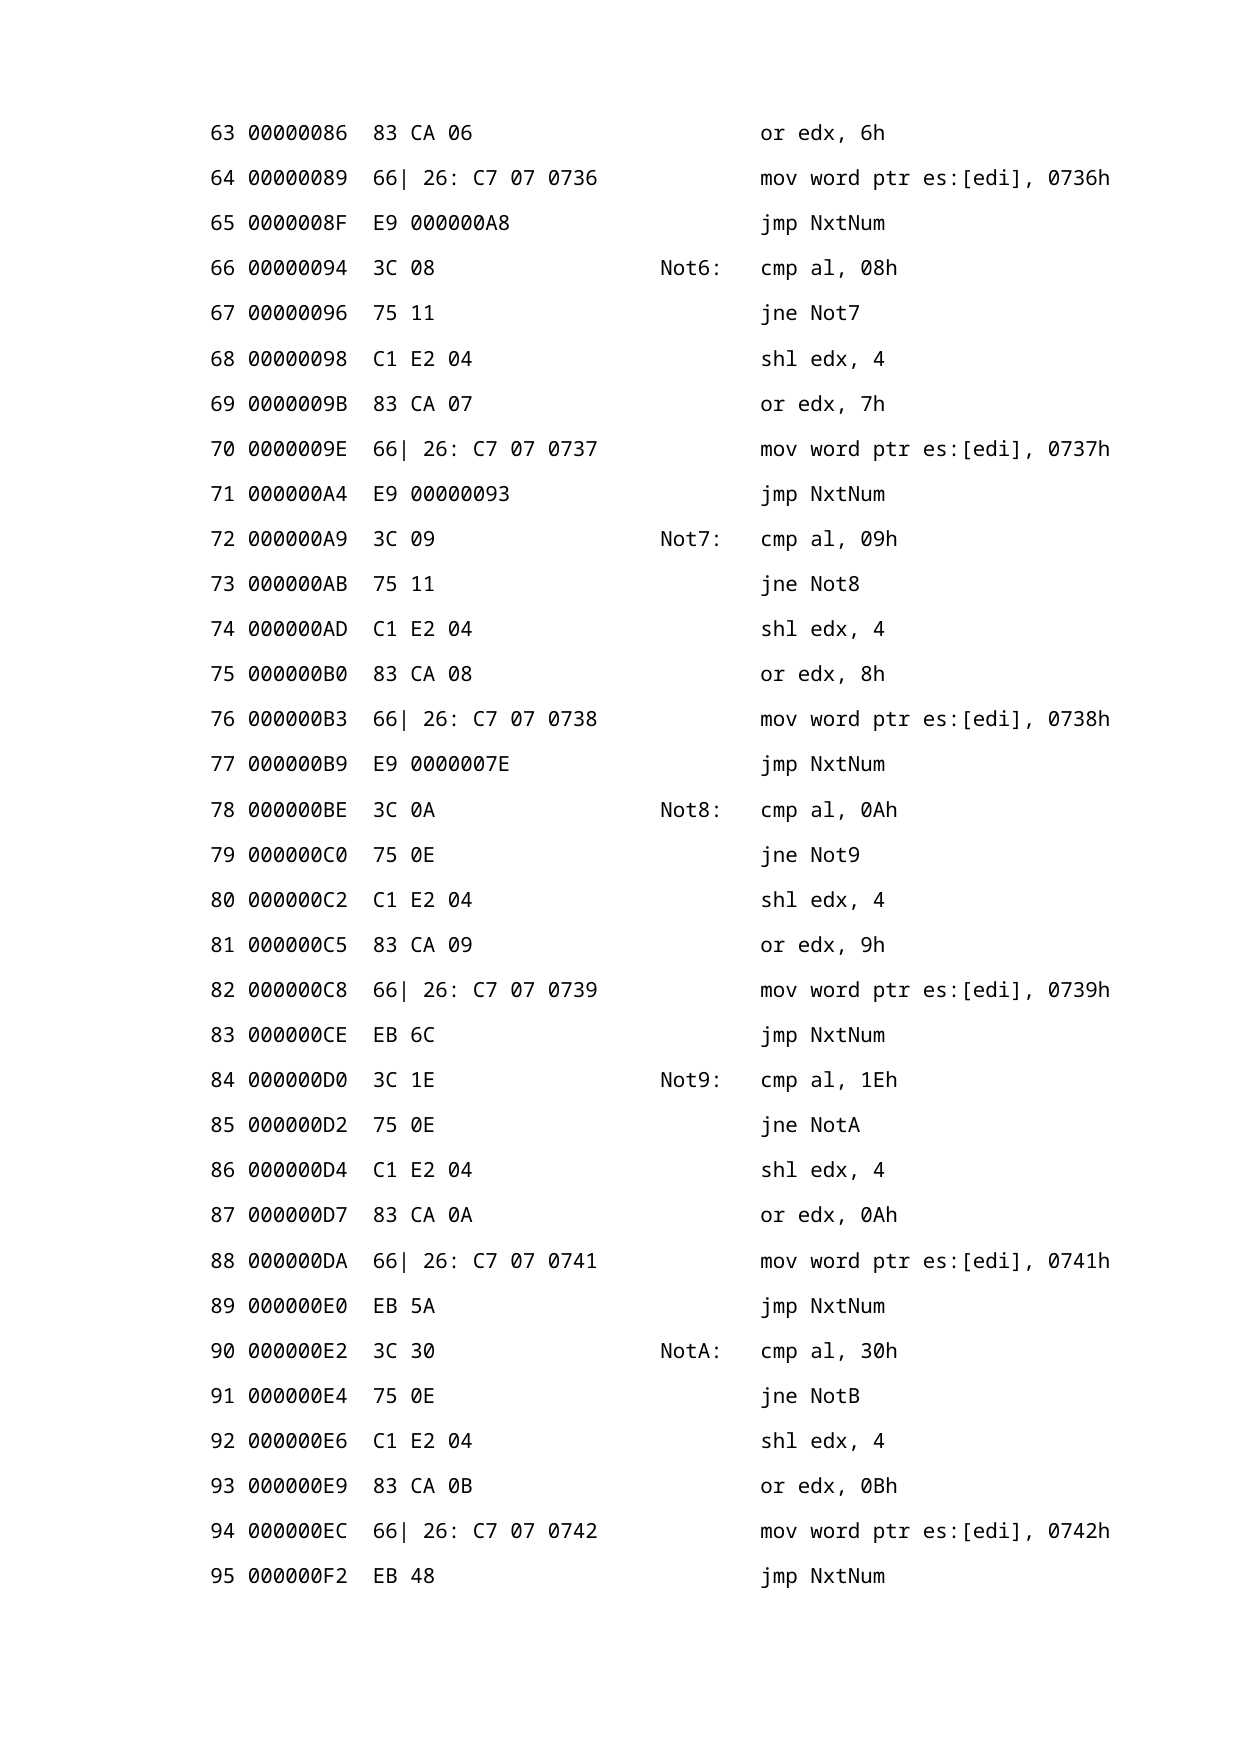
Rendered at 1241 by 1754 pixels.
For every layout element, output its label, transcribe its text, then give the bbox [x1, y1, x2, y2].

text 87 000000D7 83 CA 0A or edx, 0Ah [148, 1201, 1122, 1229]
text 74 000000AD C1 E2 04 shl edx, 4 [148, 614, 1122, 643]
text 68 00000098 C1 E2 04 shl edx, 4 [148, 344, 1122, 372]
text 67 00000096 75 11 jne Not7 [148, 298, 1122, 327]
text 73 000000AB 75 11 jne Not8 [148, 569, 1122, 598]
text 83 000000CE EB 6C jmp NxtNum [148, 1020, 1122, 1049]
text 89 000000E0 EB 5A jmp NxtNum [148, 1291, 1122, 1319]
text 70 0000009E 66| 26: C7 07 0737 mov word ptr es:[edi], 0737h [148, 434, 1122, 462]
text 66 00000094 3C 08 Not6: cmp al, 08h [148, 253, 1122, 282]
text 69 0000009B 83 CA 07 or edx, 7h [148, 389, 1122, 417]
text 88 000000DA 66| 26: C7 07 0741 mov word ptr es:[edi], 0741h [148, 1246, 1122, 1274]
text 78 000000BE 3C 0A Not8: cmp al, 0Ah [148, 795, 1122, 823]
text 81 000000C5 83 CA 09 or edx, 9h [148, 930, 1122, 958]
text 72 000000A9 3C 09 Not7: cmp al, 09h [148, 524, 1122, 552]
text 79 000000C0 75 0E jne Not9 [148, 840, 1122, 868]
text 63 00000086 83 CA 06 or edx, 6h [148, 118, 1122, 147]
text 94 000000EC 66| 26: C7 07 0742 mov word ptr es:[edi], 0742h [148, 1516, 1122, 1545]
text 86 000000D4 C1 E2 04 shl edx, 4 [148, 1156, 1122, 1184]
text 77 000000B9 E9 0000007E jmp NxtNum [148, 749, 1122, 778]
text 90 000000E2 3C 30 NotA: cmp al, 30h [148, 1336, 1122, 1364]
text 80 000000C2 C1 E2 04 shl edx, 4 [148, 885, 1122, 913]
text 84 000000D0 3C 1E Not9: cmp al, 1Eh [148, 1065, 1122, 1094]
text 82 000000C8 66| 26: C7 07 0739 mov word ptr es:[edi], 0739h [148, 975, 1122, 1003]
text 91 000000E4 75 0E jne NotB [148, 1381, 1122, 1409]
text 64 00000089 66| 26: C7 07 0736 mov word ptr es:[edi], 0736h [148, 163, 1122, 192]
text 85 000000D2 75 0E jne NotA [148, 1110, 1122, 1139]
text 76 000000B3 66| 26: C7 07 0738 mov word ptr es:[edi], 0738h [148, 704, 1122, 733]
text 75 000000B0 83 CA 08 or edx, 8h [148, 659, 1122, 688]
text 93 000000E9 83 CA 0B or edx, 0Bh [148, 1471, 1122, 1500]
text 92 000000E6 C1 E2 04 shl edx, 4 [148, 1426, 1122, 1454]
text 95 000000F2 EB 48 jmp NxtNum [148, 1561, 1122, 1590]
text 65 0000008F E9 000000A8 jmp NxtNum [148, 208, 1122, 237]
text 71 000000A4 E9 00000093 jmp NxtNum [148, 479, 1122, 507]
